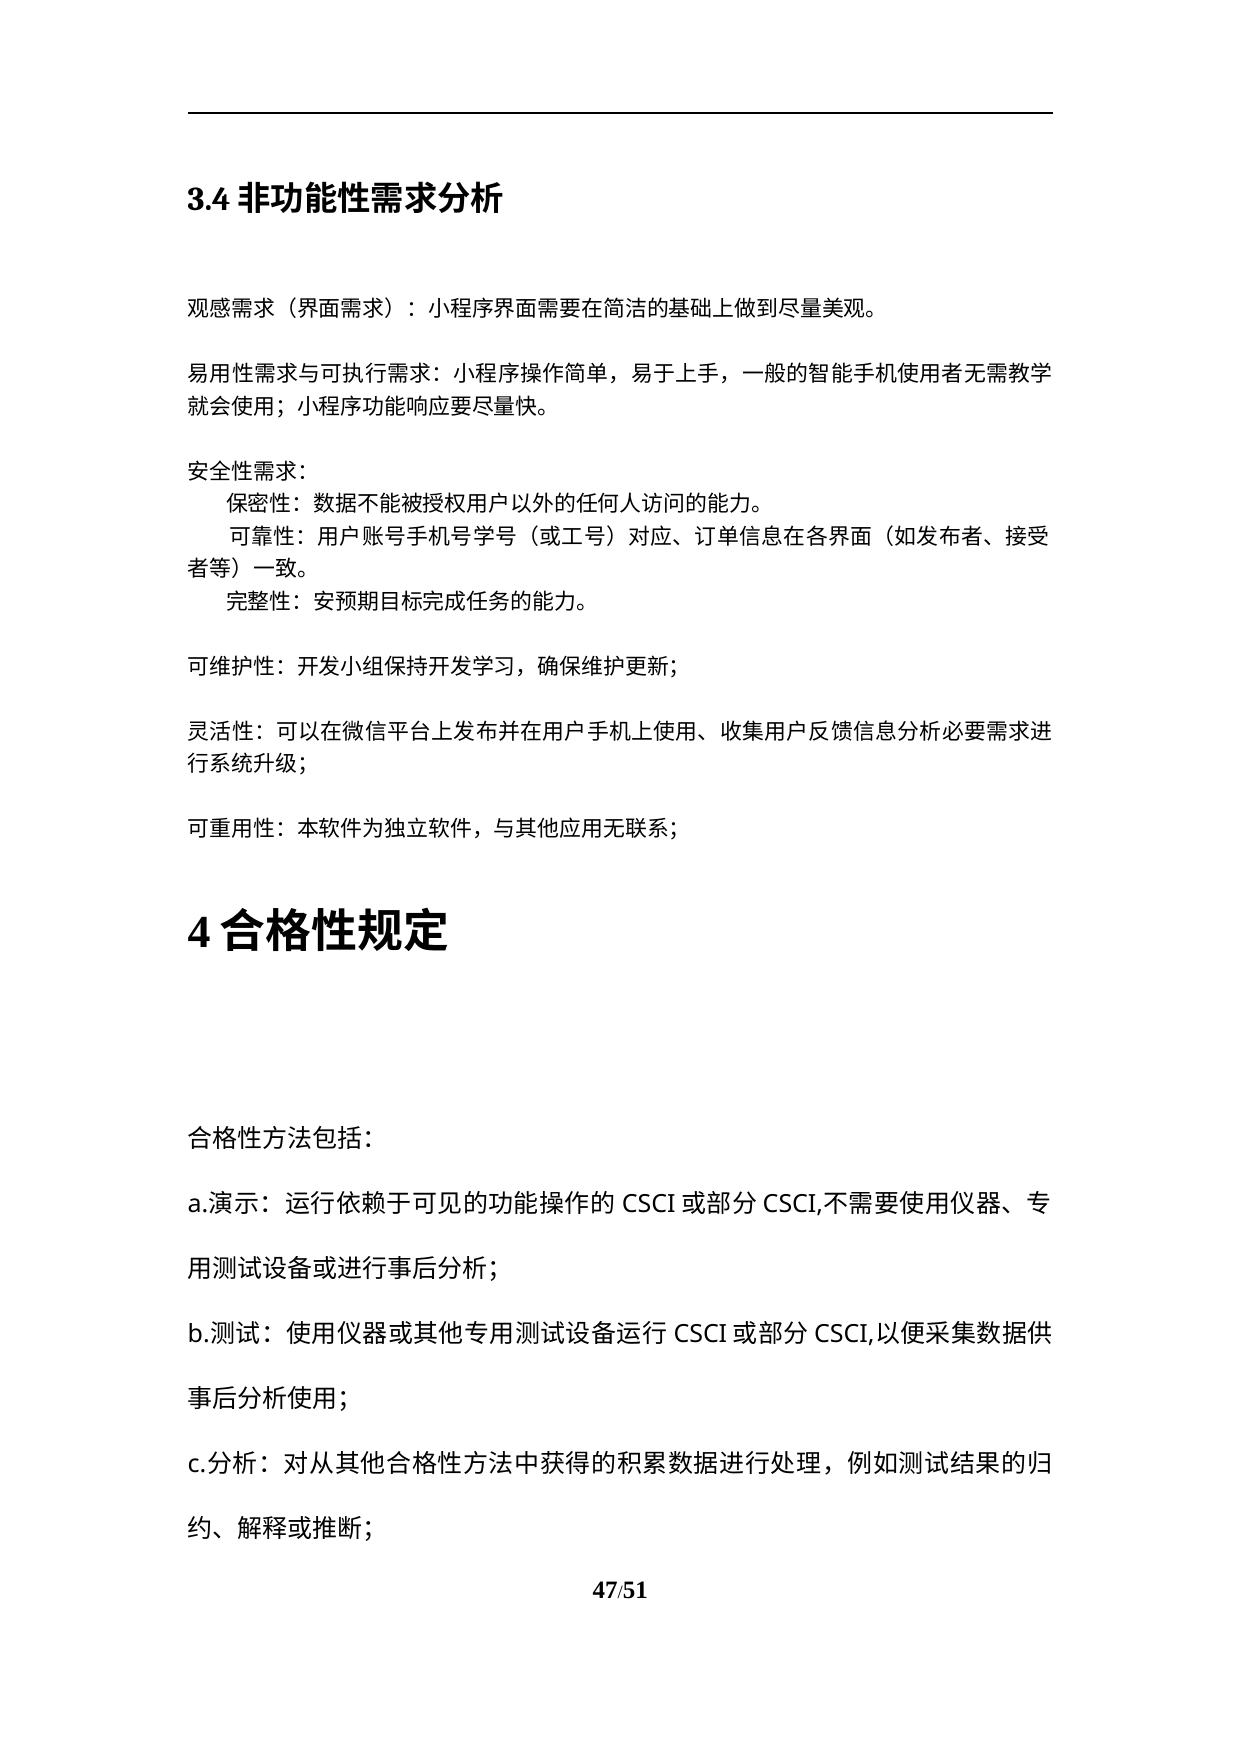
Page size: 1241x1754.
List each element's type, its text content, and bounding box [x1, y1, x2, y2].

text 安全性需求： [187, 453, 1053, 486]
text c.分析：对从其他合格性方法中获得的积累数据进行处理，例如测试结果的归约、解释或推断； [187, 1429, 1053, 1559]
text 可重用性：本软件为独立软件，与其他应用无联系； [187, 811, 1053, 843]
text 易用性需求与可执行需求：小程序操作简单，易于上手，一般的智能手机使用者无需教学就会使用；小程序功能响应要尽量快。 [187, 356, 1053, 421]
subtitle 4合格性规定 [187, 879, 1053, 976]
text 可靠性：用户账号手机号学号（或工号）对应、订单信息在各界面（如发布者、接受者等）一致。 [187, 518, 1053, 583]
text b.测试：使用仪器或其他专用测试设备运行CSCI或部分CSCI,以便采集数据供事后分析使用； [187, 1299, 1053, 1429]
text 可维护性：开发小组保持开发学习，确保维护更新； [187, 648, 1053, 681]
subtitle 3.4非功能性需求分析 [187, 164, 1053, 229]
text 保密性：数据不能被授权用户以外的任何人访问的能力。 [187, 486, 1053, 518]
text 观感需求（界面需求）：小程序界面需要在简洁的基础上做到尽量美观。 [187, 291, 1053, 323]
text 完整性：安预期目标完成任务的能力。 [187, 583, 1053, 616]
text 合格性方法包括： [187, 1104, 1053, 1169]
text a.演示：运行依赖于可见的功能操作的CSCI或部分CSCI,不需要使用仪器、专用测试设备或进行事后分析； [187, 1169, 1053, 1299]
text 灵活性：可以在微信平台上发布并在用户手机上使用、收集用户反馈信息分析必要需求进行系统升级； [187, 713, 1053, 778]
